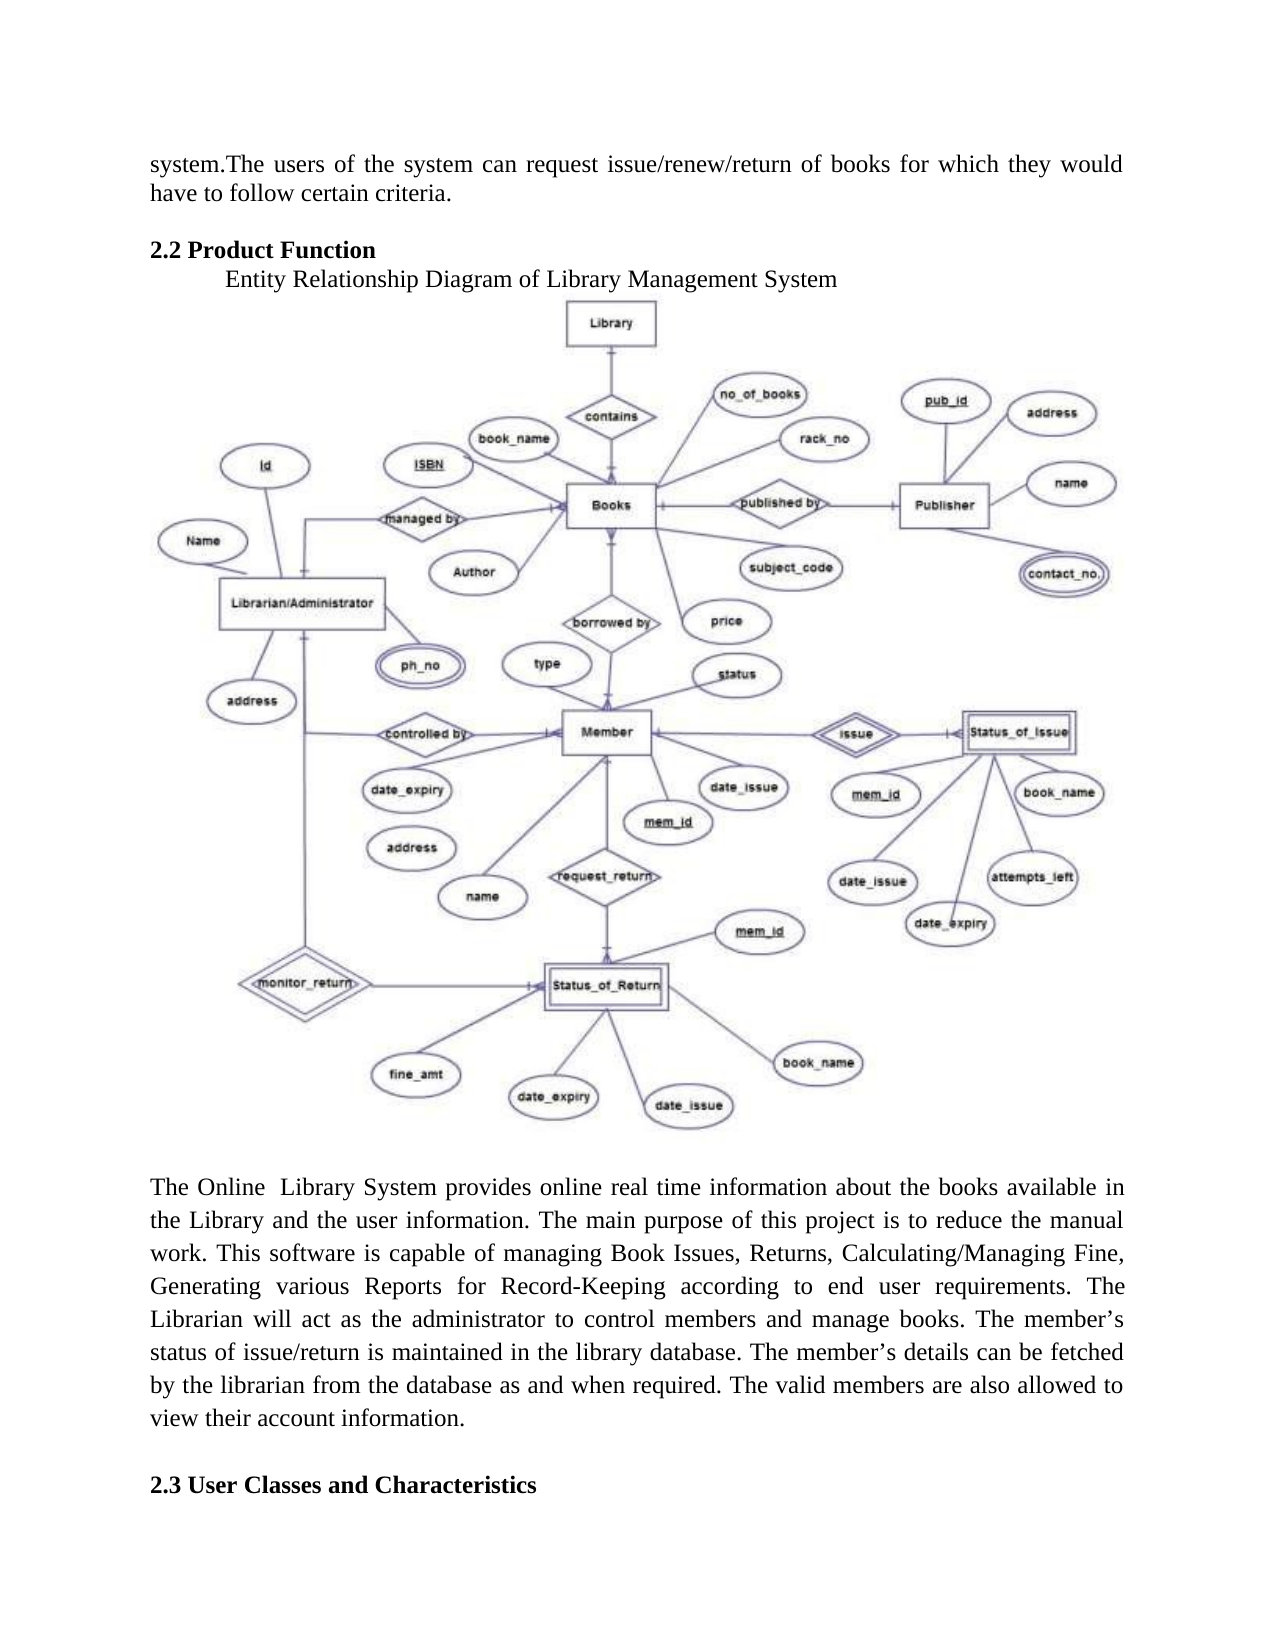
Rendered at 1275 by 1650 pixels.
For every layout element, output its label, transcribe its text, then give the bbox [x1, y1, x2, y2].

text system.The users of the system can request issue/renew/return of books for which they would have to follow certain criteria. [150, 149, 1124, 207]
picture [150, 293, 1125, 1143]
text The Online Library System provides online real time information about the books available in the Library and the user information. The main purpose of this project is to reduce the manual work. This software is capable of managing Book Issues, Returns, Calculating/Managing Fine, Generating various Reports for Record-Keeping according to end user requirements. The Librarian will act as the administrator to control members and manage books. The member’s status of issue/return is maintained in the library database. The member’s details can be fetched by the librarian from the database as and when required. The valid members are also allowed to view their account information. [150, 1172, 1125, 1432]
subtitle Product Function [150, 236, 1212, 264]
subtitle User Classes and Characteristics [150, 1470, 1212, 1499]
text Entity Relationship Diagram of Library Management System [225, 264, 1212, 293]
